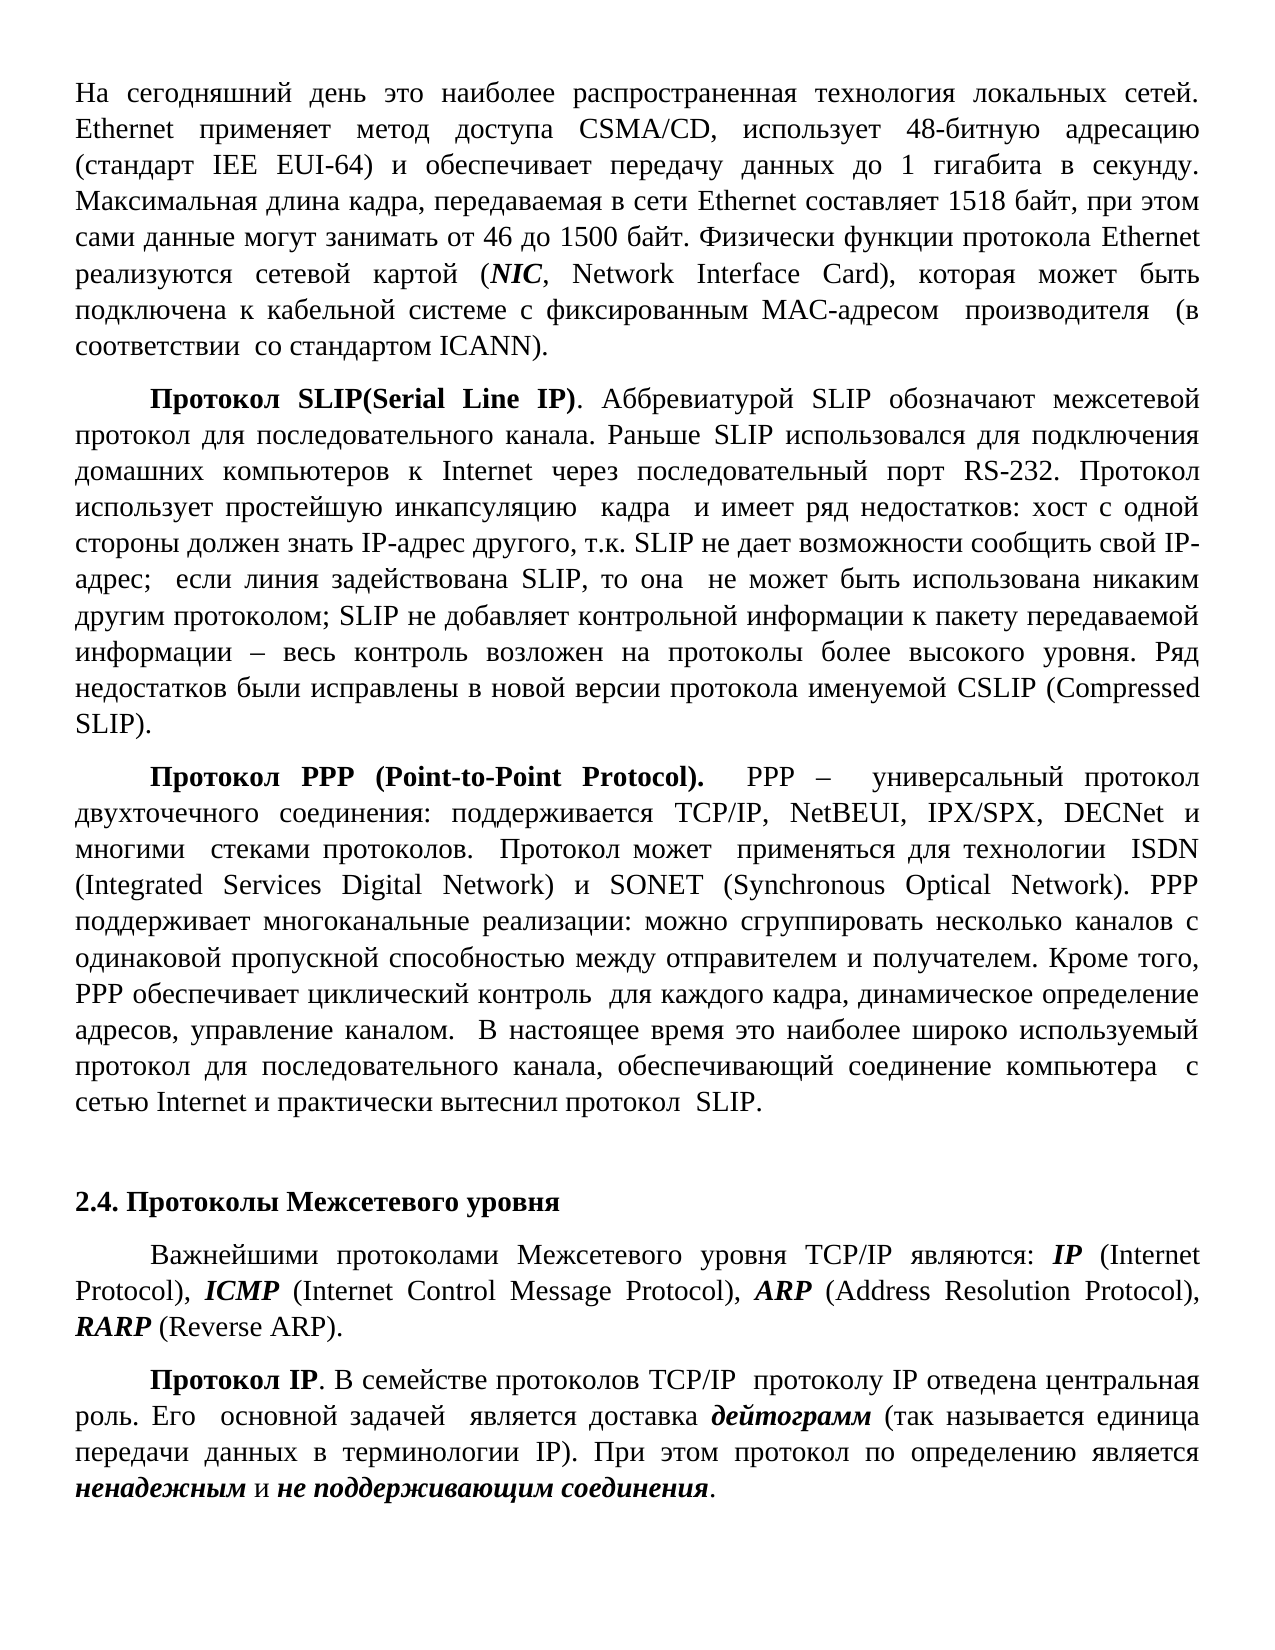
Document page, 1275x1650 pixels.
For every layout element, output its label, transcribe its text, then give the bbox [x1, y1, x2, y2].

text Протокол PPP (Point-to-Point Protocol). PPP – универсальный протокол двухточечного соединения: поддерживается TCP/IP, NetBEUI, IPX/SPX, DECNet и многими стеками протоколов. Протокол может применяться для технологии ISDN (Integrated Services Digital Network) и SONET (Synchronous Optical Network). PPP поддерживает многоканальные реализации: можно сгруппировать несколько каналов с одинаковой пропускной способностью между отправителем и получателем. Кроме того, PPP обеспечивает циклический контроль для каждого кадра, динамическое определение адресов, управление каналом. В настоящее время это наиболее широко используемый протокол для последовательного канала, обеспечивающий соединение компьютера с сетью Internet и практически вытеснил протокол SLIP. [75, 759, 1200, 1118]
text Протокол SLIP(Serial Line IP). Аббревиатурой SLIP обозначают межсетевой протокол для последовательного канала. Раньше SLIP использовался для подключения домашних компьютеров к Internet через последовательный порт RS-232. Протокол использует простейшую инкапсуляцию кадра и имеет ряд недостатков: хост с одной стороны должен знать IP-адрес другого, т.к. SLIP не дает возможности сообщить свой IP-адрес; если линия задействована SLIP, то она не может быть использована никаким другим протоколом; SLIP не добавляет контрольной информации к пакету передаваемой информации – весь контроль возложен на протоколы более высокого уровня. Ряд недостатков были исправлены в новой версии протокола именуемой CSLIP (Compressed SLIP). [75, 381, 1200, 740]
text 2.4. Протоколы Межсетевого уровня [75, 1184, 1200, 1217]
text Важнейшими протоколами Межсетевого уровня TCP/IP являются: IP (Internet Protocol), ICMP (Internet Control Message Protocol), ARP (Address Resolution Protocol), RARP (Reverse ARP). [75, 1237, 1200, 1343]
text Протокол IP. В семействе протоколов TCP/IP протоколу IP отведена центральная роль. Его основной задачей является доставка дейтограмм (так называется единица передачи данных в терминологии IP). При этом протокол по определению является ненадежным и не поддерживающим соединения. [75, 1362, 1200, 1504]
text На сегодняшний день это наиболее распространенная технология локальных сетей. Ethernet применяет метод доступа CSMA/CD, использует 48-битную адресацию (стандарт IEE EUI-64) и обеспечивает передачу данных до 1 гигабита в секунду. Максимальная длина кадра, передаваемая в сети Ethernet составляет 1518 байт, при этом сами данные могут занимать от 46 до 1500 байт. Физически функции протокола Ethernet реализуются сетевой картой (NIC, Network Interface Card), которая может быть подключена к кабельной системе с фиксированным МАС-адресом производителя (в соответствии со стандартом ICANN). [75, 75, 1200, 362]
